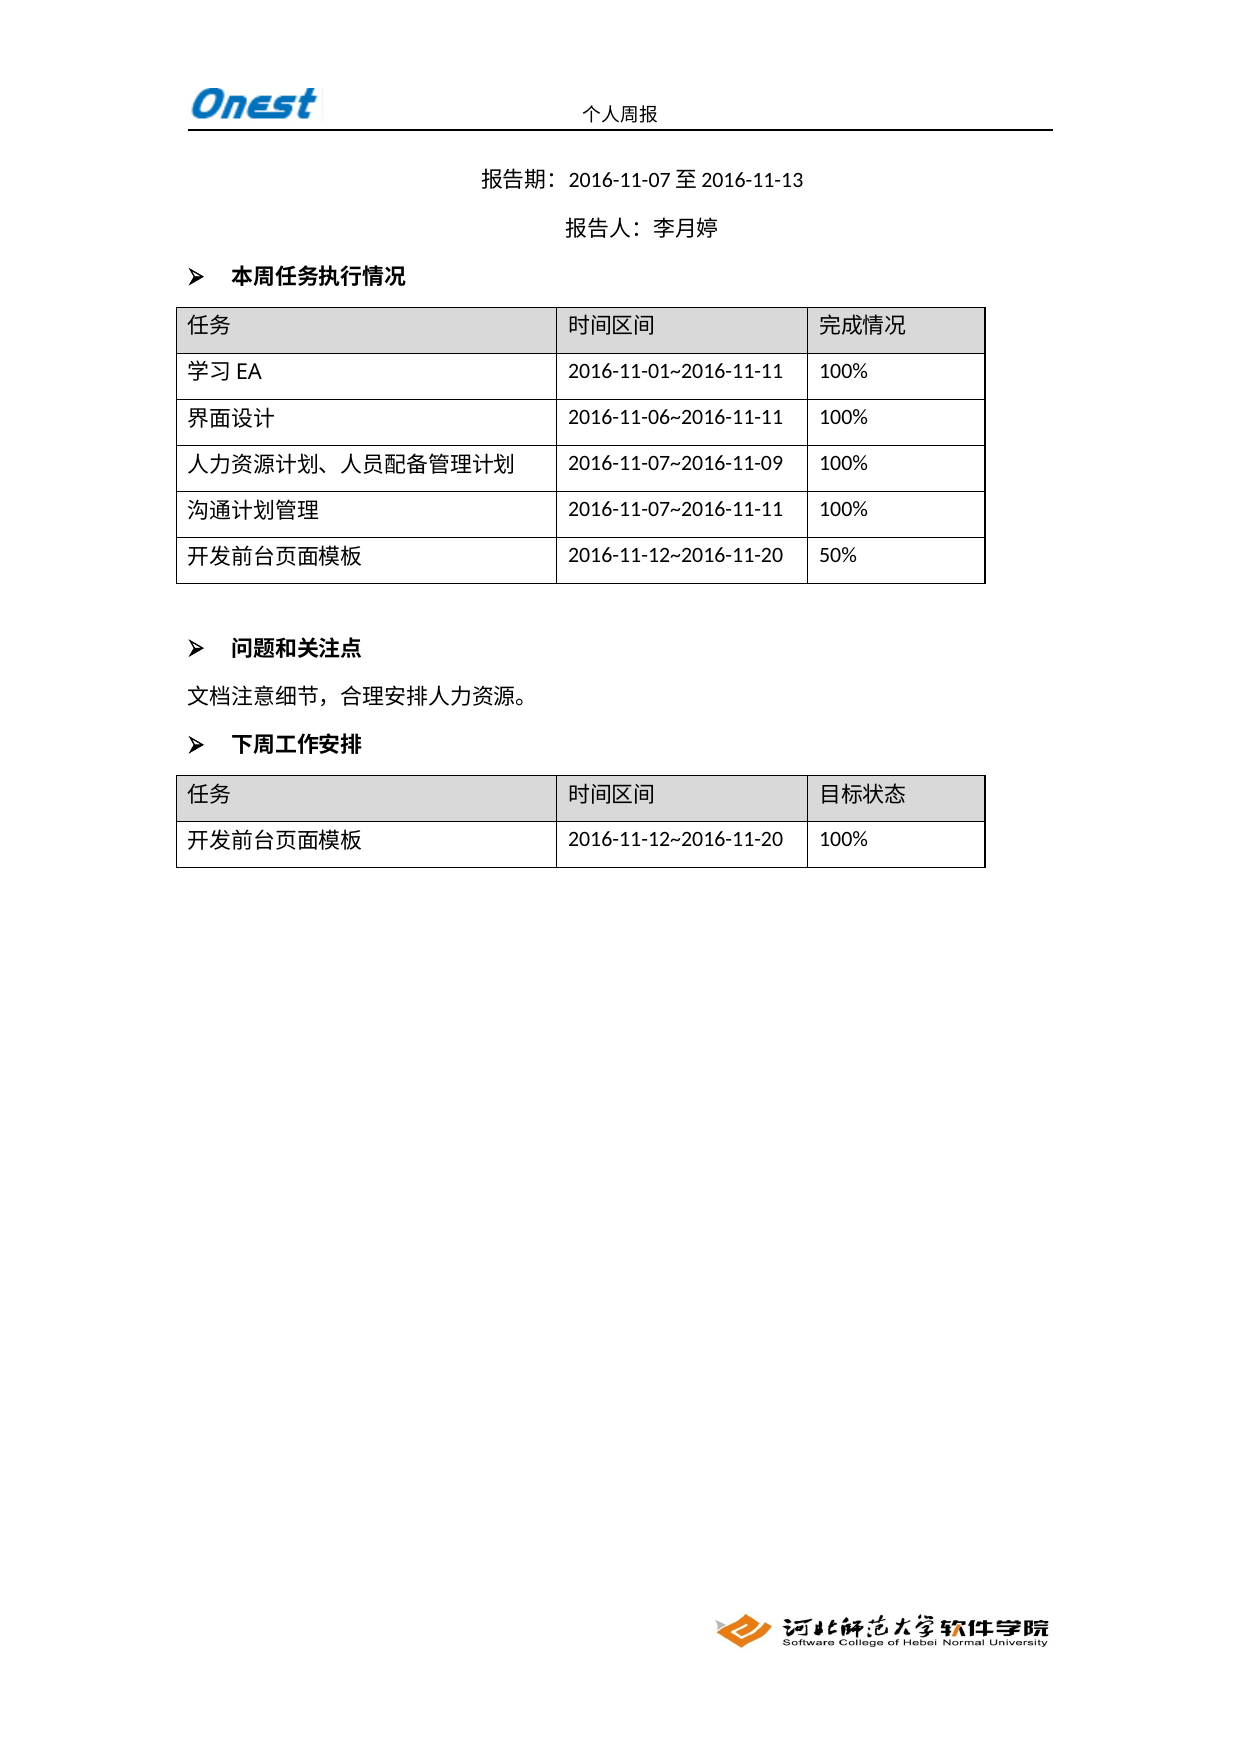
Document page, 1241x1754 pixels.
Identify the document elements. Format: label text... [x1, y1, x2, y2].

list 下周工作安排 [187, 727, 1053, 759]
table_cell 100% [808, 446, 984, 491]
table_cell 人力资源计划、人员配备管理计划 [177, 446, 556, 491]
table_header 任务 [177, 308, 556, 353]
table_cell 界面设计 [177, 400, 556, 445]
table_cell 2016-11-12~2016-11-20 [557, 822, 807, 867]
table_header 时间区间 [557, 776, 807, 821]
table_cell 100% [808, 354, 984, 399]
table_cell 开发前台页面模板 [177, 538, 556, 583]
table_cell 2016-11-07~2016-11-09 [557, 446, 807, 491]
table_cell 100% [808, 822, 984, 867]
table_cell 100% [808, 400, 984, 445]
picture [187, 88, 324, 122]
table_cell 2016-11-01~2016-11-11 [557, 354, 807, 399]
text 报告人：李月婷 [187, 210, 1053, 243]
table_cell 2016-11-12~2016-11-20 [557, 538, 807, 583]
table_cell 100% [808, 492, 984, 537]
table_cell 开发前台页面模板 [177, 822, 556, 867]
list 本周任务执行情况 [187, 259, 1053, 291]
text 报告期：2016-11-07至2016-11-13 [187, 162, 1053, 194]
table_header 时间区间 [557, 308, 807, 353]
table_header 目标状态 [808, 776, 984, 821]
table_cell 2016-11-07~2016-11-11 [557, 492, 807, 537]
table_cell 学习EA [177, 354, 556, 399]
table_cell 沟通计划管理 [177, 492, 556, 537]
table_header 完成情况 [808, 308, 984, 353]
table_header 任务 [177, 776, 556, 821]
text 文档注意细节，合理安排人力资源。 [187, 678, 1053, 711]
list 问题和关注点 [187, 630, 1053, 663]
table_cell 50% [808, 538, 984, 583]
picture [710, 1611, 1053, 1651]
table_cell 2016-11-06~2016-11-11 [557, 400, 807, 445]
